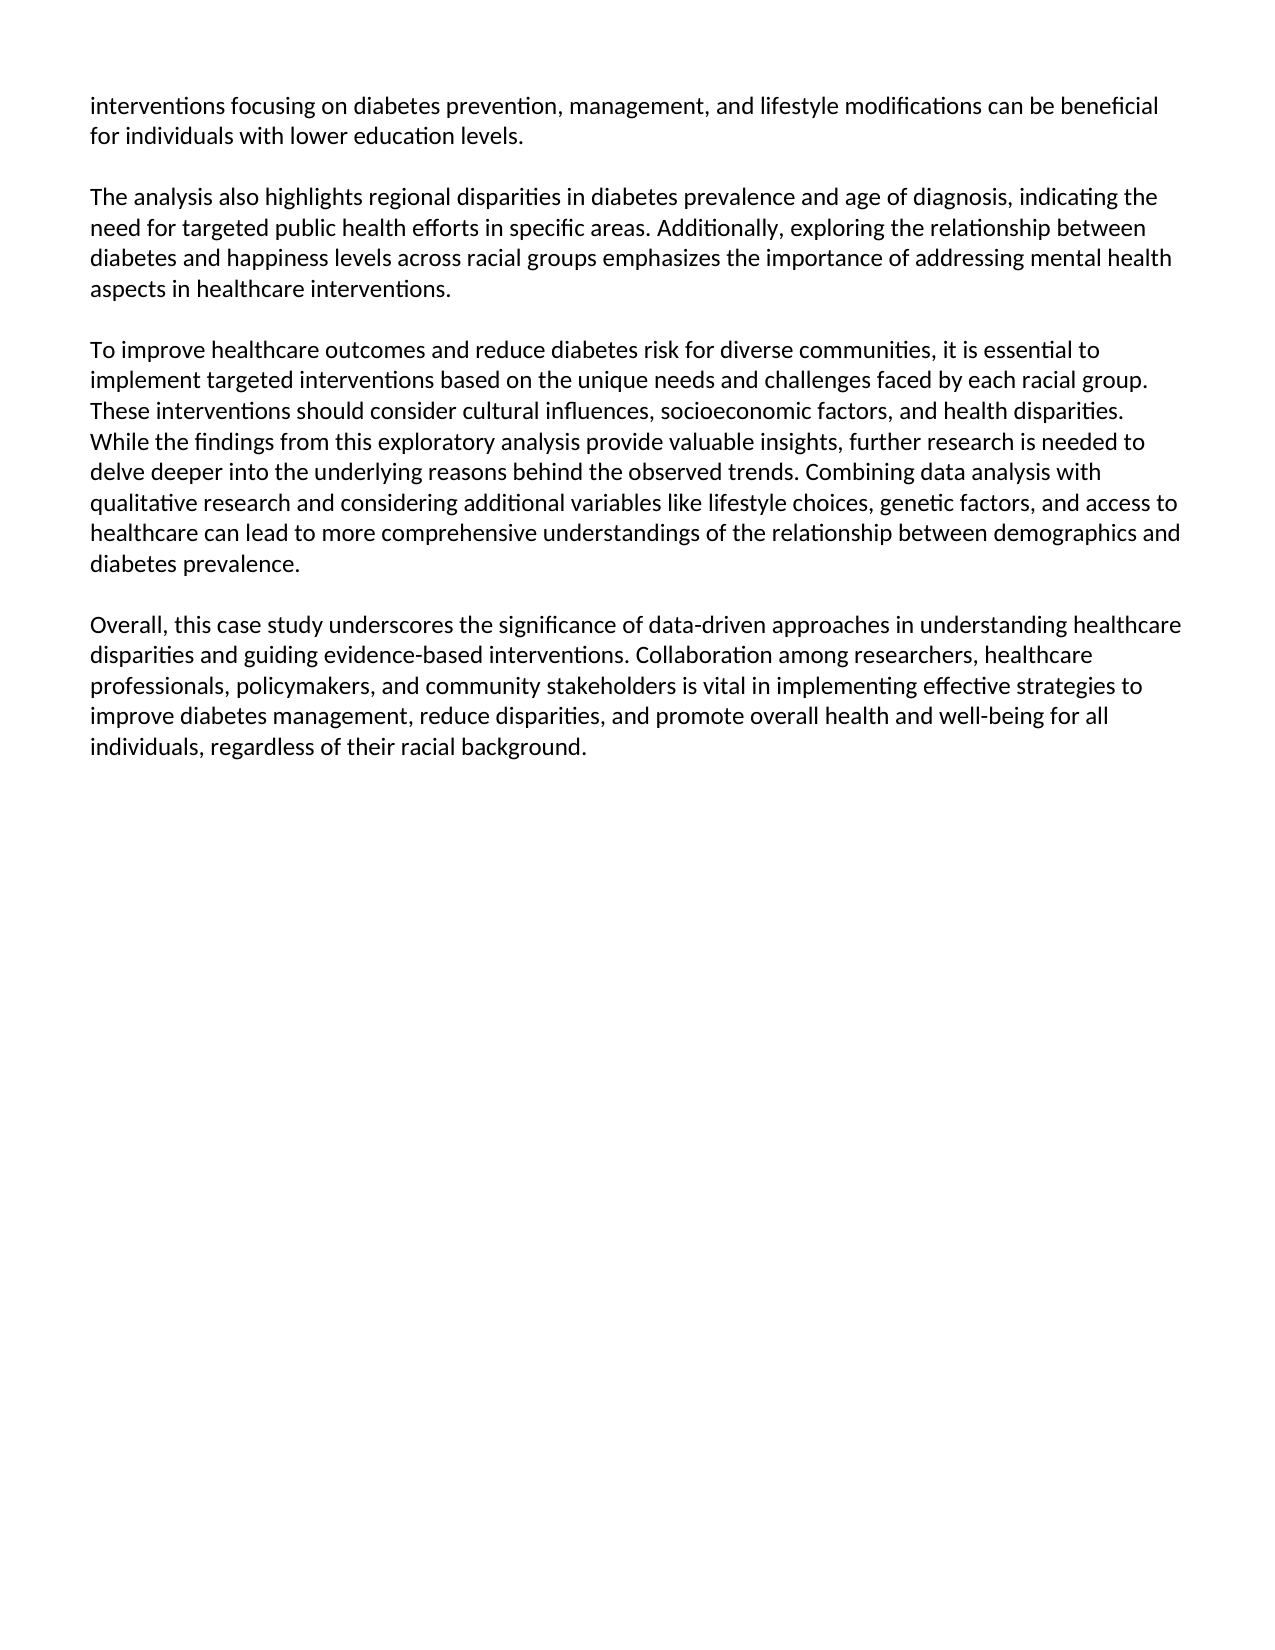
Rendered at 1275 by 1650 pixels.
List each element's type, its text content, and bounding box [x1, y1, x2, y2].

text While the findings from this exploratory analysis provide valuable insights, further research is needed to delve deeper into the underlying reasons behind the observed trends. Combining data analysis with qualitative research and considering additional variables like lifestyle choices, genetic factors, and access to healthcare can lead to more comprehensive understandings of the relationship between demographics and diabetes prevalence. [90, 426, 1185, 578]
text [90, 90, 1185, 151]
text Overall, this case study underscores the significance of data-driven approaches in understanding healthcare disparities and guiding evidence-based interventions. Collaboration among researchers, healthcare professionals, policymakers, and community stakeholders is vital in implementing effective strategies to improve diabetes management, reduce disparities, and promote overall health and well-being for all individuals, regardless of their racial background. [90, 609, 1185, 761]
text The analysis also highlights regional disparities in diabetes prevalence and age of diagnosis, indicating the need for targeted public health efforts in specific areas. Additionally, exploring the relationship between diabetes and happiness levels across racial groups emphasizes the importance of addressing mental health aspects in healthcare interventions. [90, 182, 1185, 304]
text To improve healthcare outcomes and reduce diabetes risk for diverse communities, it is essential to implement targeted interventions based on the unique needs and challenges faced by each racial group. These interventions should consider cultural influences, socioeconomic factors, and health disparities. [90, 334, 1185, 426]
